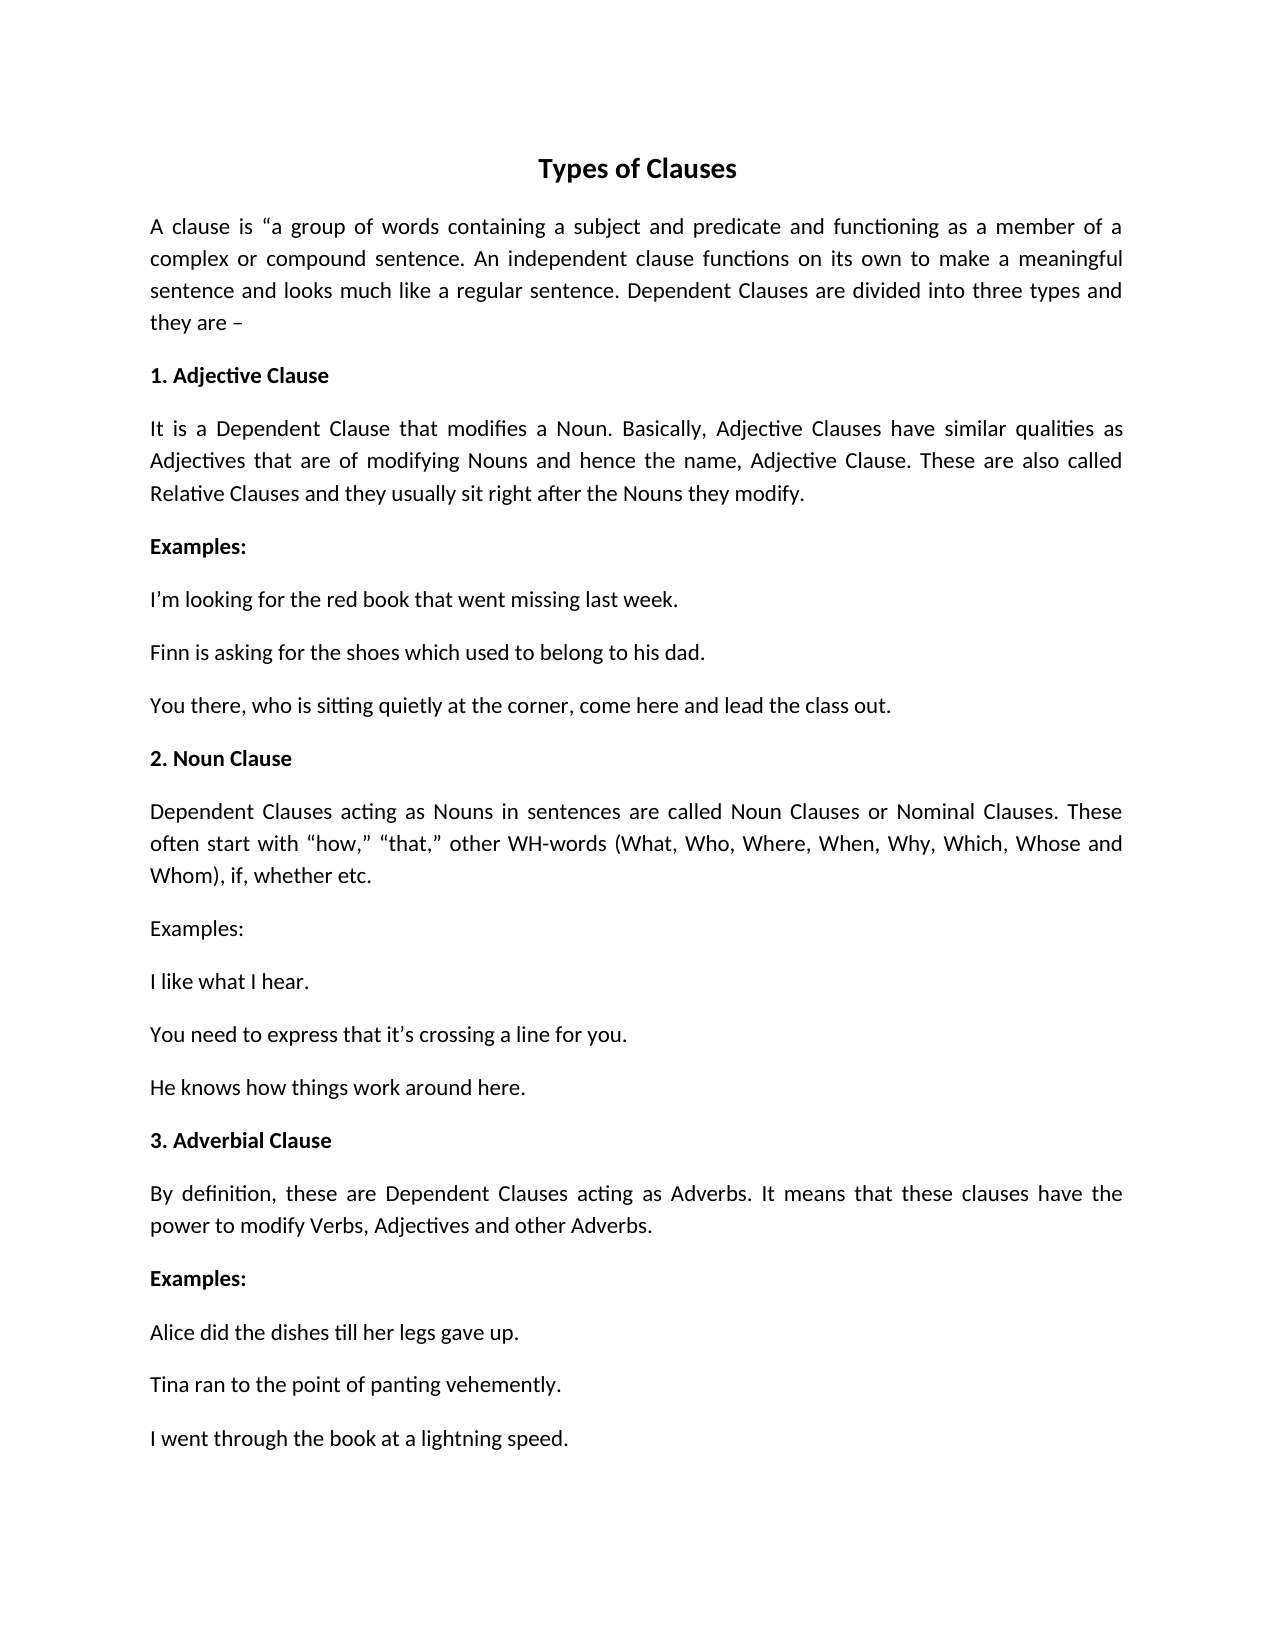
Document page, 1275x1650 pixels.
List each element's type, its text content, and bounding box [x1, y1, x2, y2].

text You need to express that it’s crossing a line for you. [150, 1020, 1125, 1048]
text Types of Clauses [150, 150, 1125, 186]
text You there, who is sitting quietly at the corner, come here and lead the class out. [150, 691, 1125, 719]
text Examples: [150, 532, 1125, 560]
text I like what I hear. [150, 967, 1125, 995]
text By definition, these are Dependent Clauses acting as Adverbs. It means that these clauses have the power to modify Verbs, Adjectives and other Adverbs. [150, 1179, 1125, 1239]
text 3. Adverbial Clause [150, 1126, 1125, 1154]
text I’m looking for the red book that went missing last week. [150, 585, 1125, 613]
text I went through the book at a lightning speed. [150, 1424, 1125, 1452]
text Examples: [150, 1264, 1125, 1293]
text 2. Noun Clause [150, 744, 1125, 772]
text It is a Dependent Clause that modifies a Noun. Basically, Adjective Clauses have similar qualities as Adjectives that are of modifying Nouns and hence the name, Adjective Clause. These are also called Relative Clauses and they usually sit right after the Nouns they modify. [150, 414, 1125, 507]
text 1. Adjective Clause [150, 361, 1125, 389]
text A clause is “a group of words containing a subject and predicate and functioning as a member of a complex or compound sentence. An independent clause functions on its own to make a meaningful sentence and looks much like a regular sentence. Dependent Clauses are divided into three types and they are – [150, 212, 1125, 336]
text He knows how things work around here. [150, 1073, 1125, 1101]
text Dependent Clauses acting as Nouns in sentences are called Noun Clauses or Nominal Clauses. These often start with “how,” “that,” other WH-words (What, Who, Where, When, Why, Which, Whose and Whom), if, whether etc. [150, 797, 1125, 889]
text Tina ran to the point of panting vehemently. [150, 1371, 1125, 1399]
text Alice did the dishes till her legs gave up. [150, 1318, 1125, 1346]
text Finn is asking for the shoes which used to belong to his dad. [150, 638, 1125, 666]
text Examples: [150, 914, 1125, 942]
